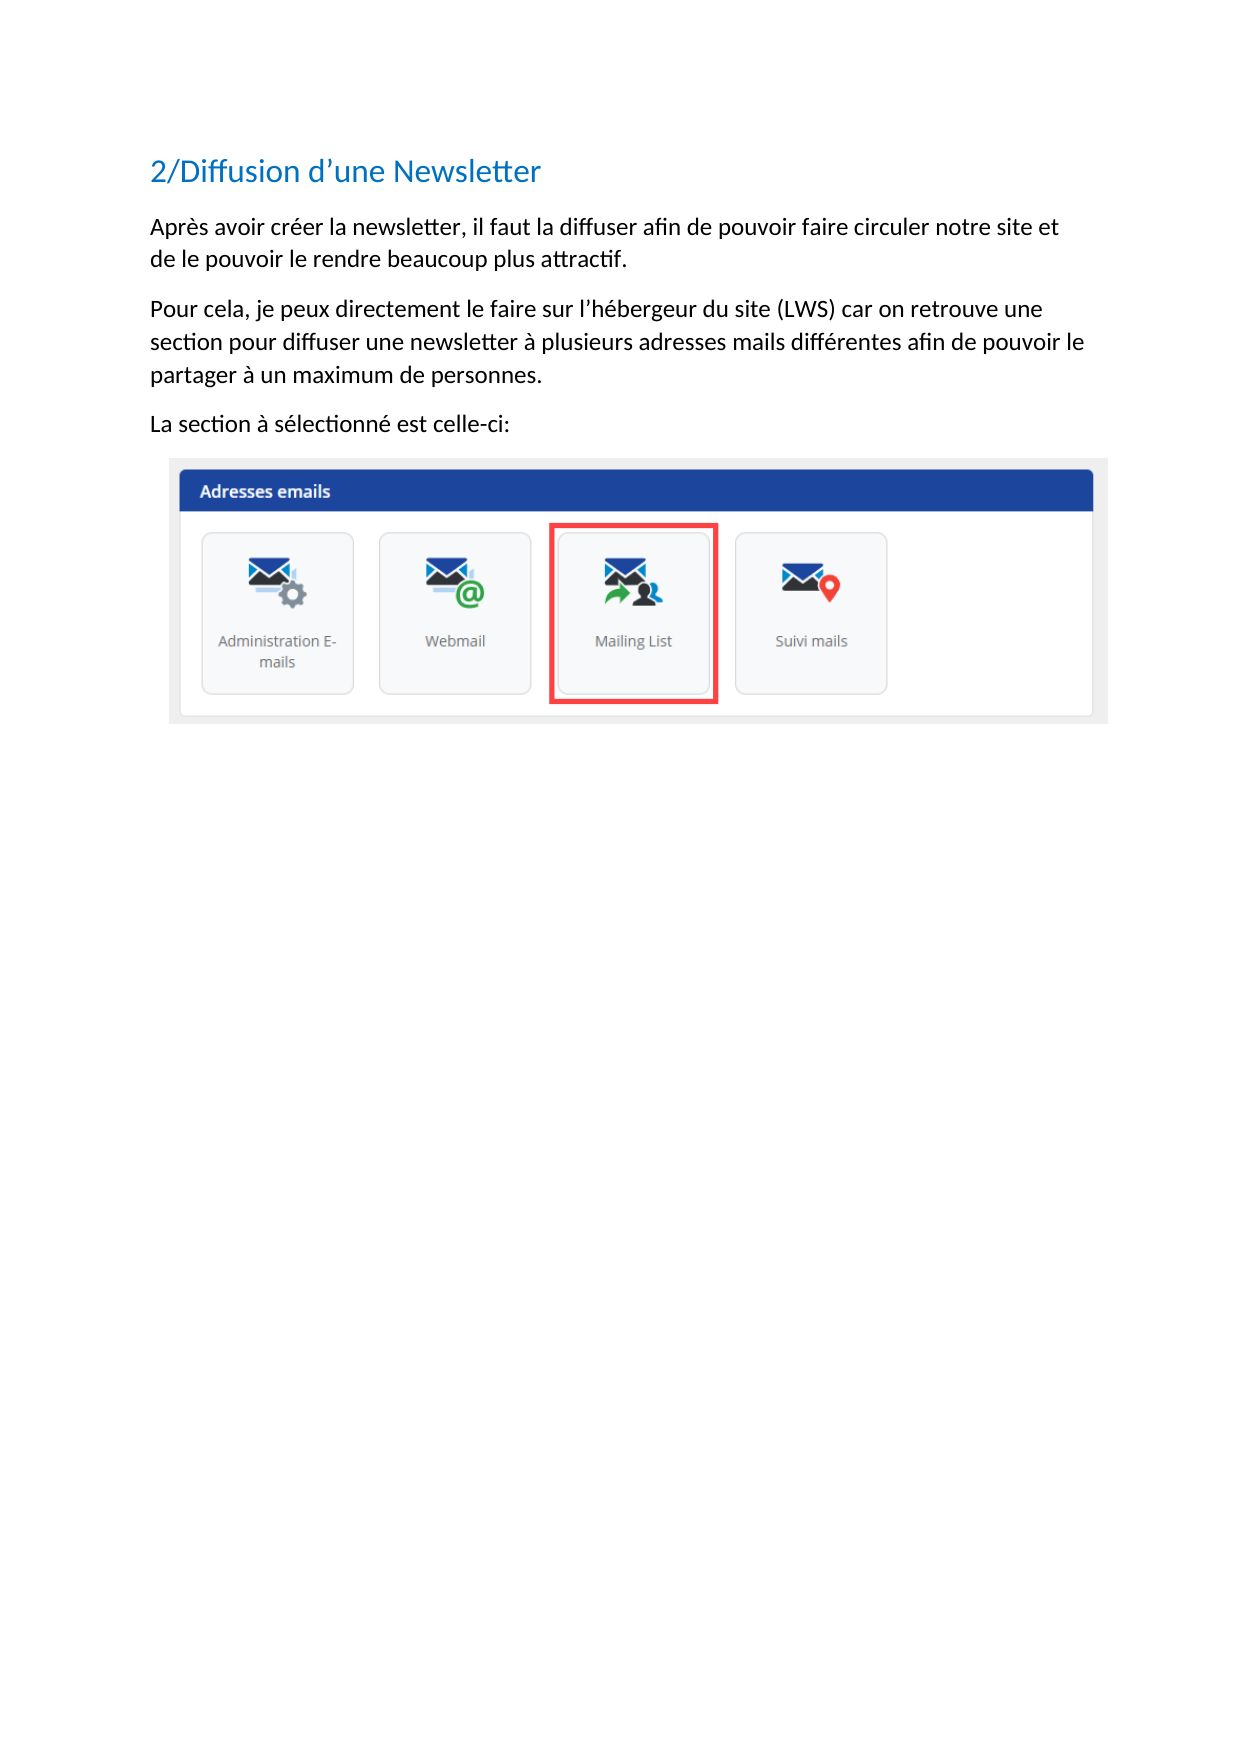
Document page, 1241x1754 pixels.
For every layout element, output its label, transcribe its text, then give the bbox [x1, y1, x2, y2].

text Après avoir créer la newsletter, il faut la diffuser afin de pouvoir faire circuler notre site et de le pouvoir le rendre beaucoup plus attractif. [150, 211, 1090, 274]
text La section à sélectionné est celle-ci: [150, 408, 1090, 439]
text Pour cela, je peux directement le faire sur l’hébergeur du site (LWS) car on retrouve une section pour diffuser une newsletter à plusieurs adresses mails différentes afin de pouvoir le partager à un maximum de personnes. [150, 293, 1090, 389]
text 2/Diffusion d’une Newsletter [150, 150, 1090, 191]
